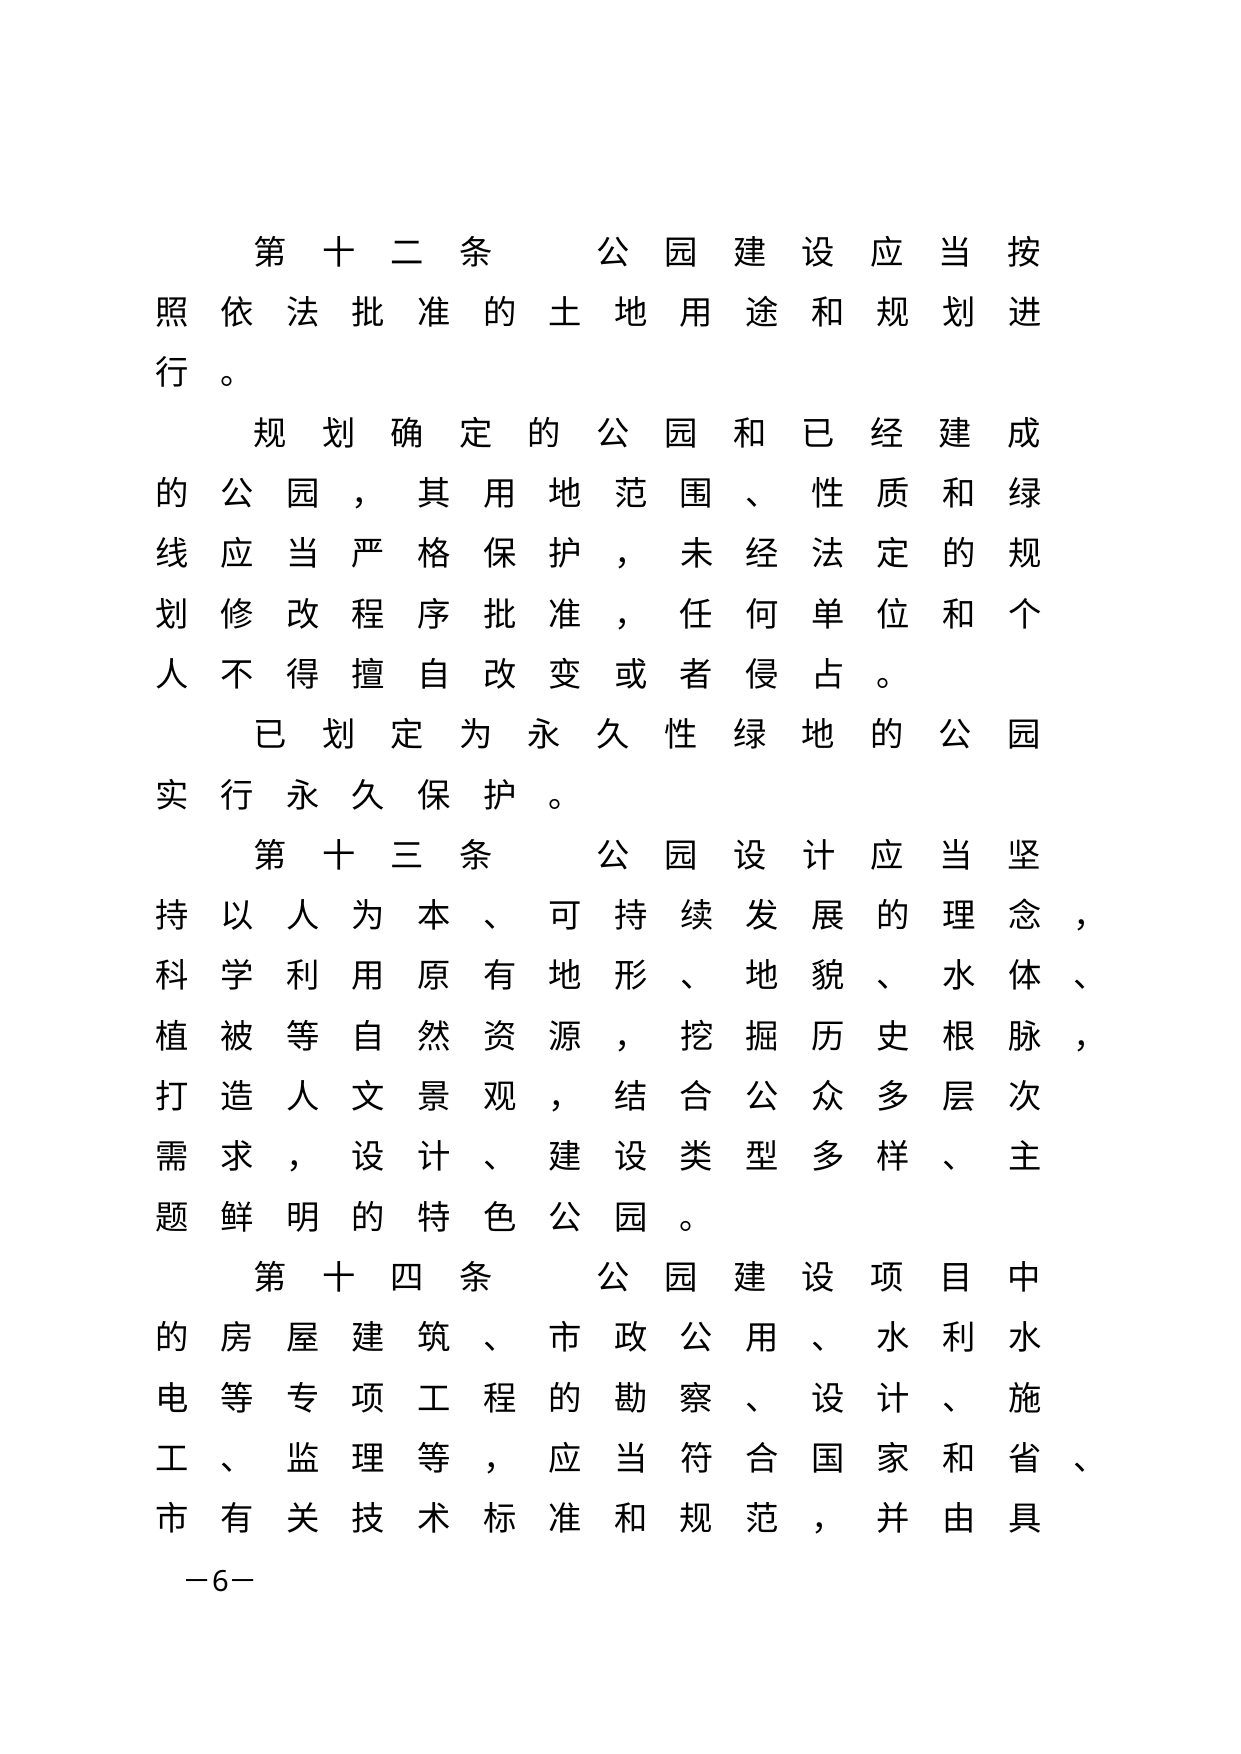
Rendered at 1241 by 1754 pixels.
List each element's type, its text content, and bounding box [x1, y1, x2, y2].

text 第十四条 公园建设项目中的房屋建筑、市政公用、水利水电等专项工程的勘察、设计、施工、监理等，应当符合国家和省、市有关技术标准和规范，并由具有相应资质的单位承担。 [155, 1245, 1073, 1546]
text 规划确定的公园和已经建成的公园，其用地范围、性质和绿线应当严格保护，未经法定的规划修改程序批准，任何单位和个人不得擅自改变或者侵占。 [155, 400, 1073, 702]
text 第十二条 公园建设应当按照依法批准的土地用途和规划进行。 [155, 219, 1073, 400]
text 第十三条 公园设计应当坚持以人为本、可持续发展的理念，科学利用原有地形、地貌、水体、植被等自然资源，挖掘历史根脉，打造人文景观，结合公众多层次需求，设计、建设类型多样、主题鲜明的特色公园。 [155, 823, 1073, 1245]
text 已划定为永久性绿地的公园实行永久保护。 [155, 702, 1073, 823]
